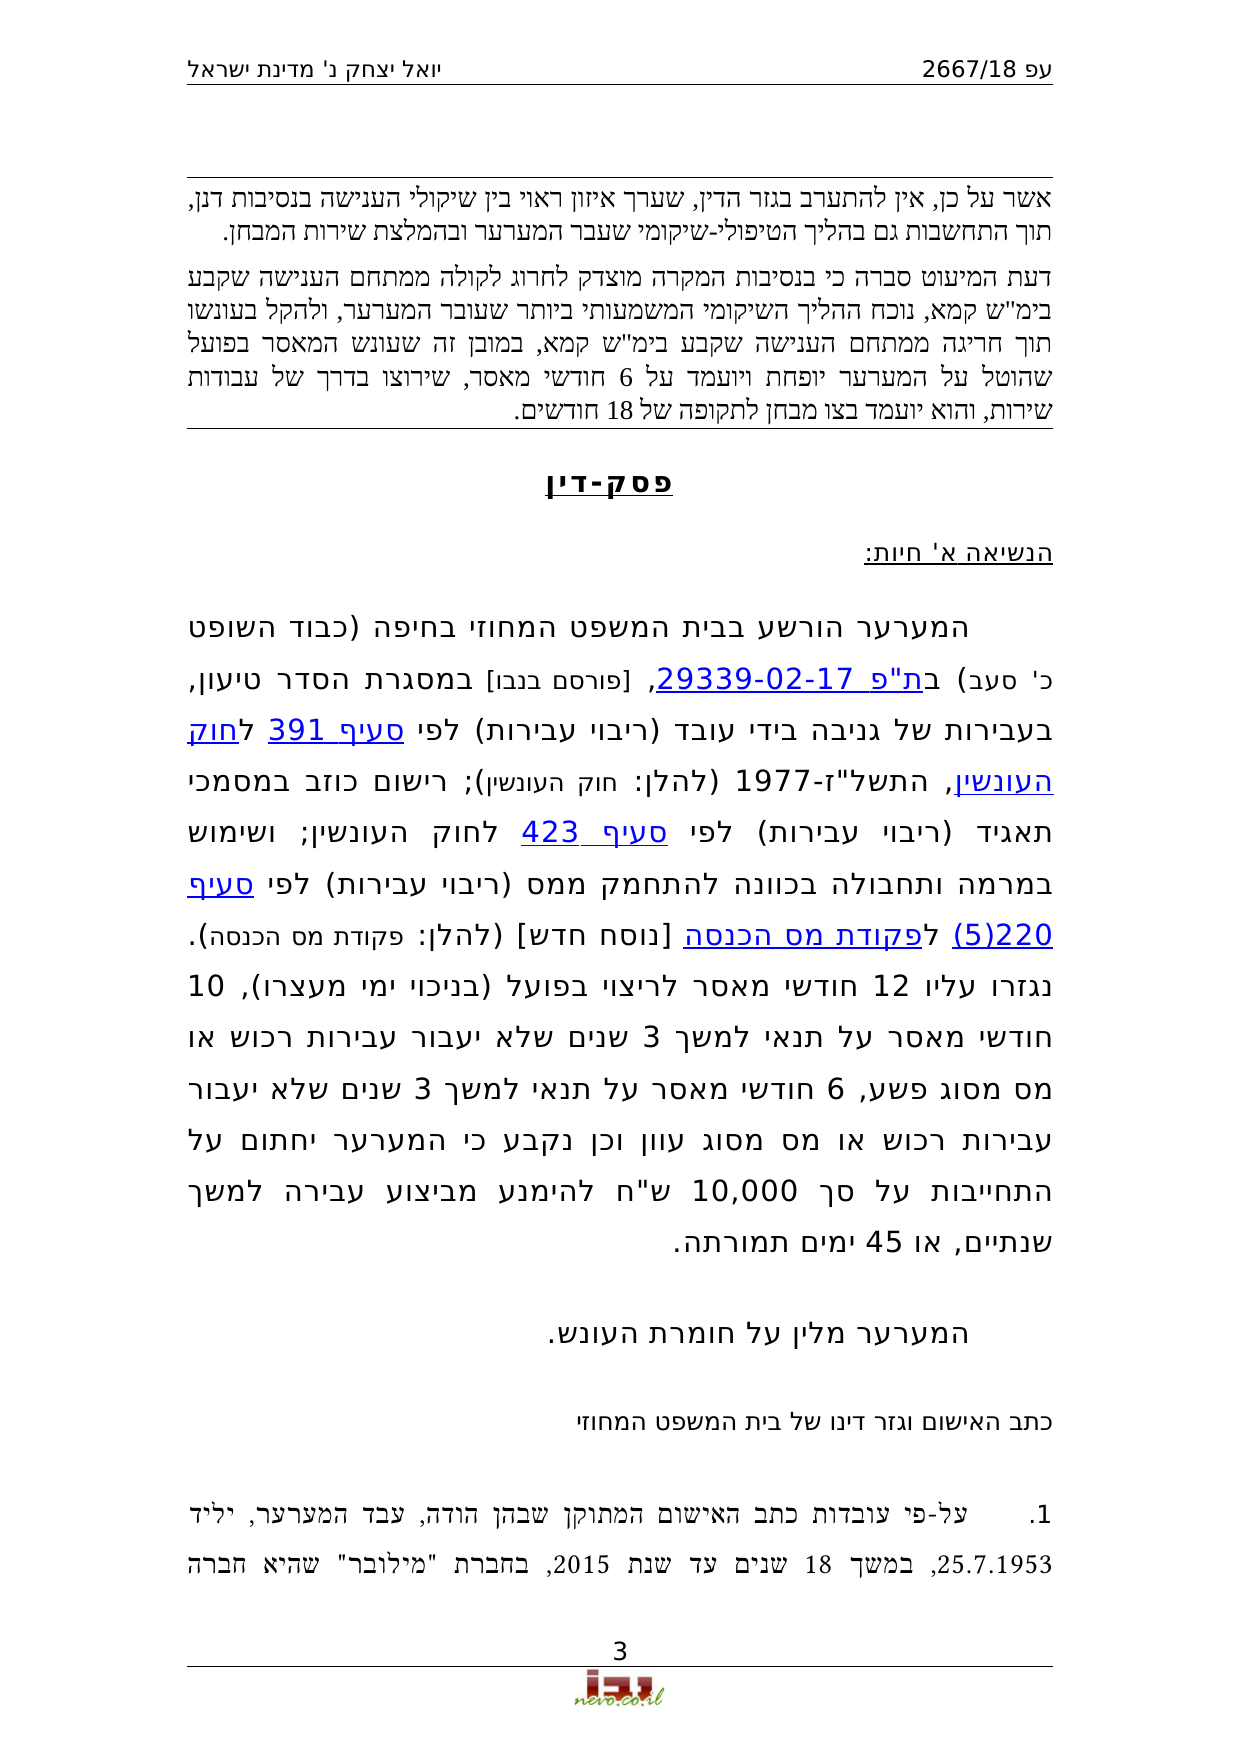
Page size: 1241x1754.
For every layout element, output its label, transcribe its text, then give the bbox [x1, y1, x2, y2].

picture [574, 1669, 666, 1707]
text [187, 178, 1053, 247]
text כתב האישום וגזר דינו של בית המשפט המחוזי [187, 1407, 1053, 1436]
text המערער מלין על חומרת העונש. [187, 1316, 1053, 1351]
list דעת המיעוט סברה כי בנסיבות המקרה מוצדק לחרוג לקולה ממתחם הענישה שקבע בימ"ש קמא, נוכח ההליך השיקומי המשמעותי ביותר שעובר המערער, ולהקל בעונשו תוך חריגה ממתחם הענישה שקבע בימ"ש קמא, במובן זה שעונש המאסר בפועל שהוטל על המערער יופחת ויועמד על 6 חודשי מאסר, שירוצו בדרך של עבודות שירות, והוא יועמד בצו מבחן לתקופה של 18 חודשים. [187, 256, 1053, 428]
text המערער הורשע בבית המשפט המחוזי בחיפה (כבוד השופט כ' סעב) בת"פ 29339-02-17, [פורסם בנבו] במסגרת הסדר טיעון, בעבירות של גניבה בידי עובד (ריבוי עבירות) לפי סעיף 391 לחוק העונשין, התשל"ז-1977 (להלן: חוק העונשין); רישום כוזב במסמכי תאגיד (ריבוי עבירות) לפי סעיף 423 לחוק העונשין; ושימוש במרמה ותחבולה בכוונה להתחמק ממס (ריבוי עבירות) לפי סעיף 220(5) לפקודת מס הכנסה [נוסח חדש] (להלן: פקודת מס הכנסה). נגזרו עליו 12 חודשי מאסר לריצוי בפועל (בניכוי ימי מעצרו), 10 חודשי מאסר על תנאי למשך 3 שנים שלא יעבור עבירות רכוש או מס מסוג פשע, 6 חודשי מאסר על תנאי למשך 3 שנים שלא יעבור עבירות רכוש או מס מסוג עוון וכן נקבע כי המערער יחתום על התחייבות על סך 10,000 ש"ח להימנע מביצוע עבירה למשך שנתיים, או 45 ימים תמורתה. [187, 611, 1053, 1260]
text הנשיאה א' חיות: [187, 538, 1053, 567]
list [187, 1498, 1053, 1581]
table_header פסק-דין [165, 466, 1053, 512]
